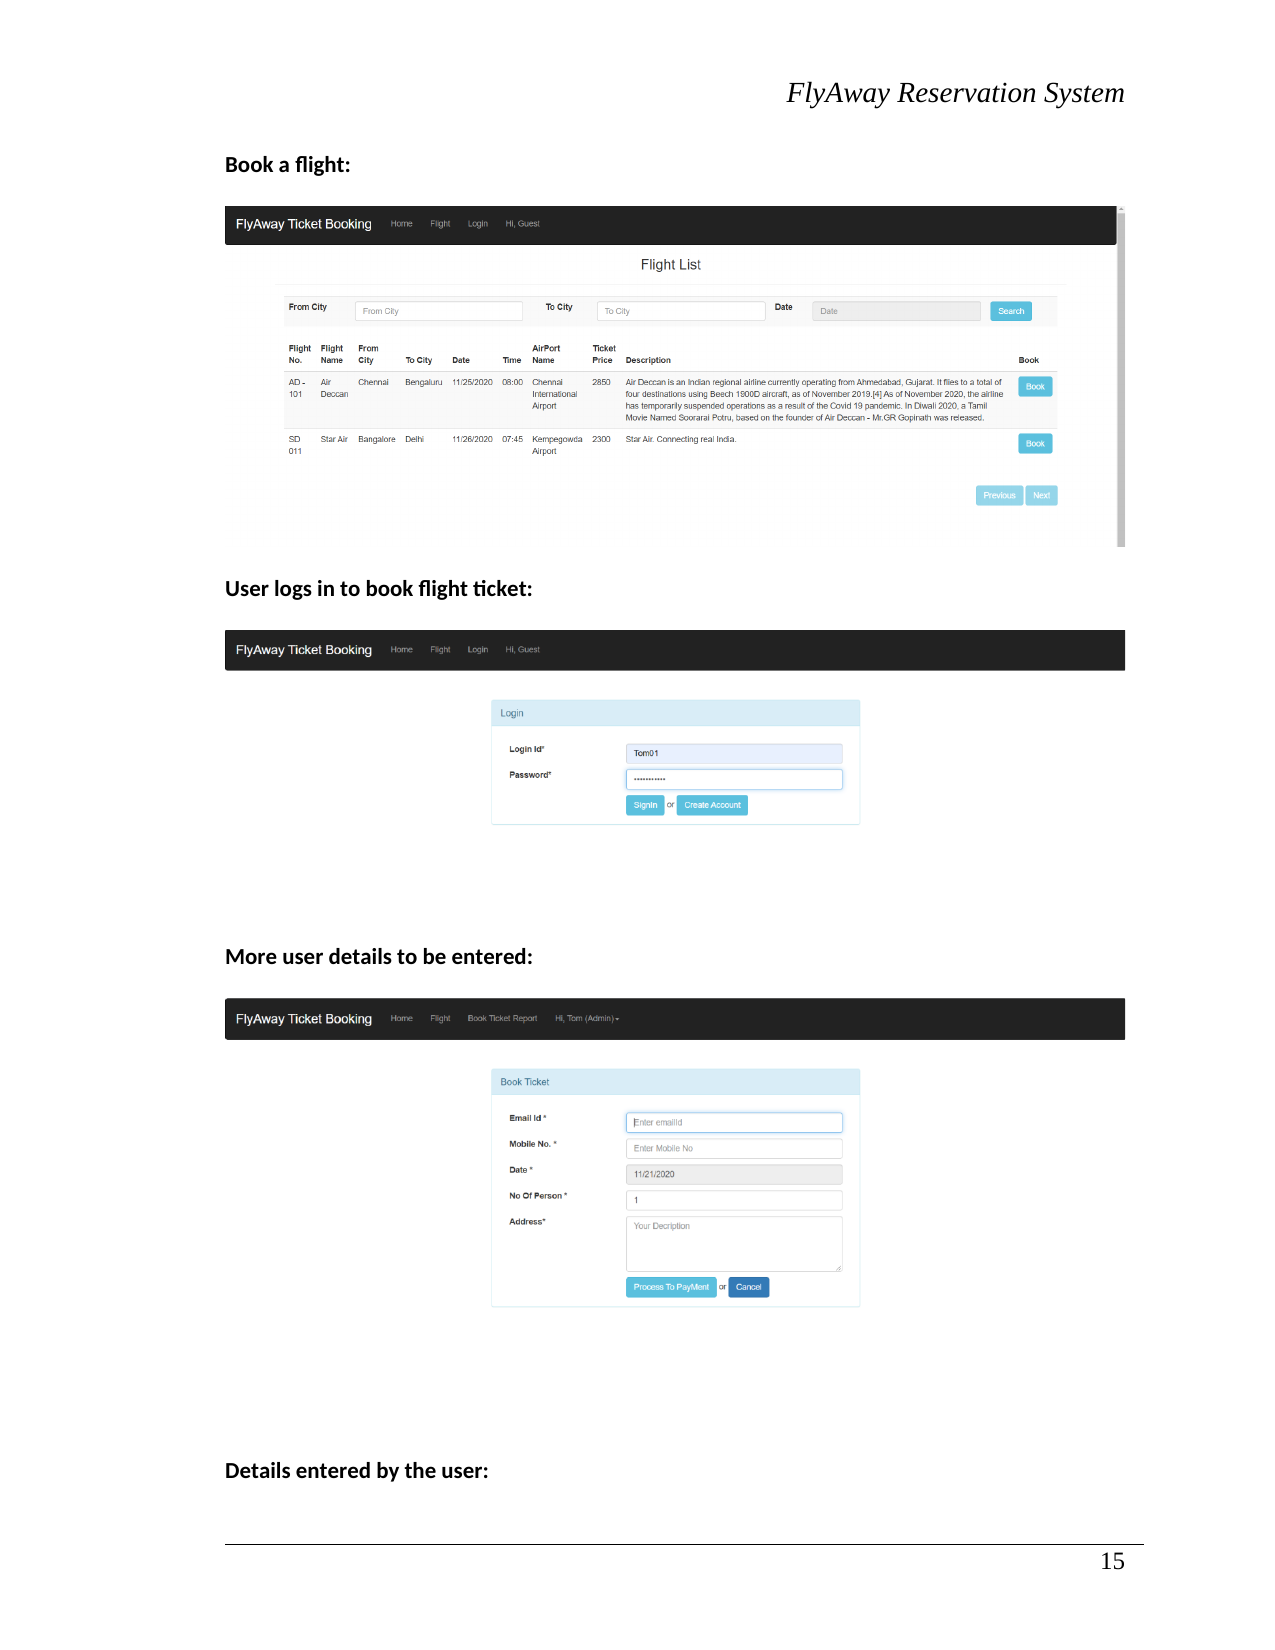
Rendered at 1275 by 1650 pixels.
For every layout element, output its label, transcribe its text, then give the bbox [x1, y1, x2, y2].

picture [225, 998, 1125, 1316]
list Book a flight: [225, 150, 1125, 178]
list Details entered by the user: [225, 1456, 1125, 1484]
picture [225, 206, 1125, 547]
list More user details to be entered: [225, 942, 1125, 970]
picture [225, 630, 1125, 914]
list User logs in to book flight ticket: [225, 574, 1125, 630]
